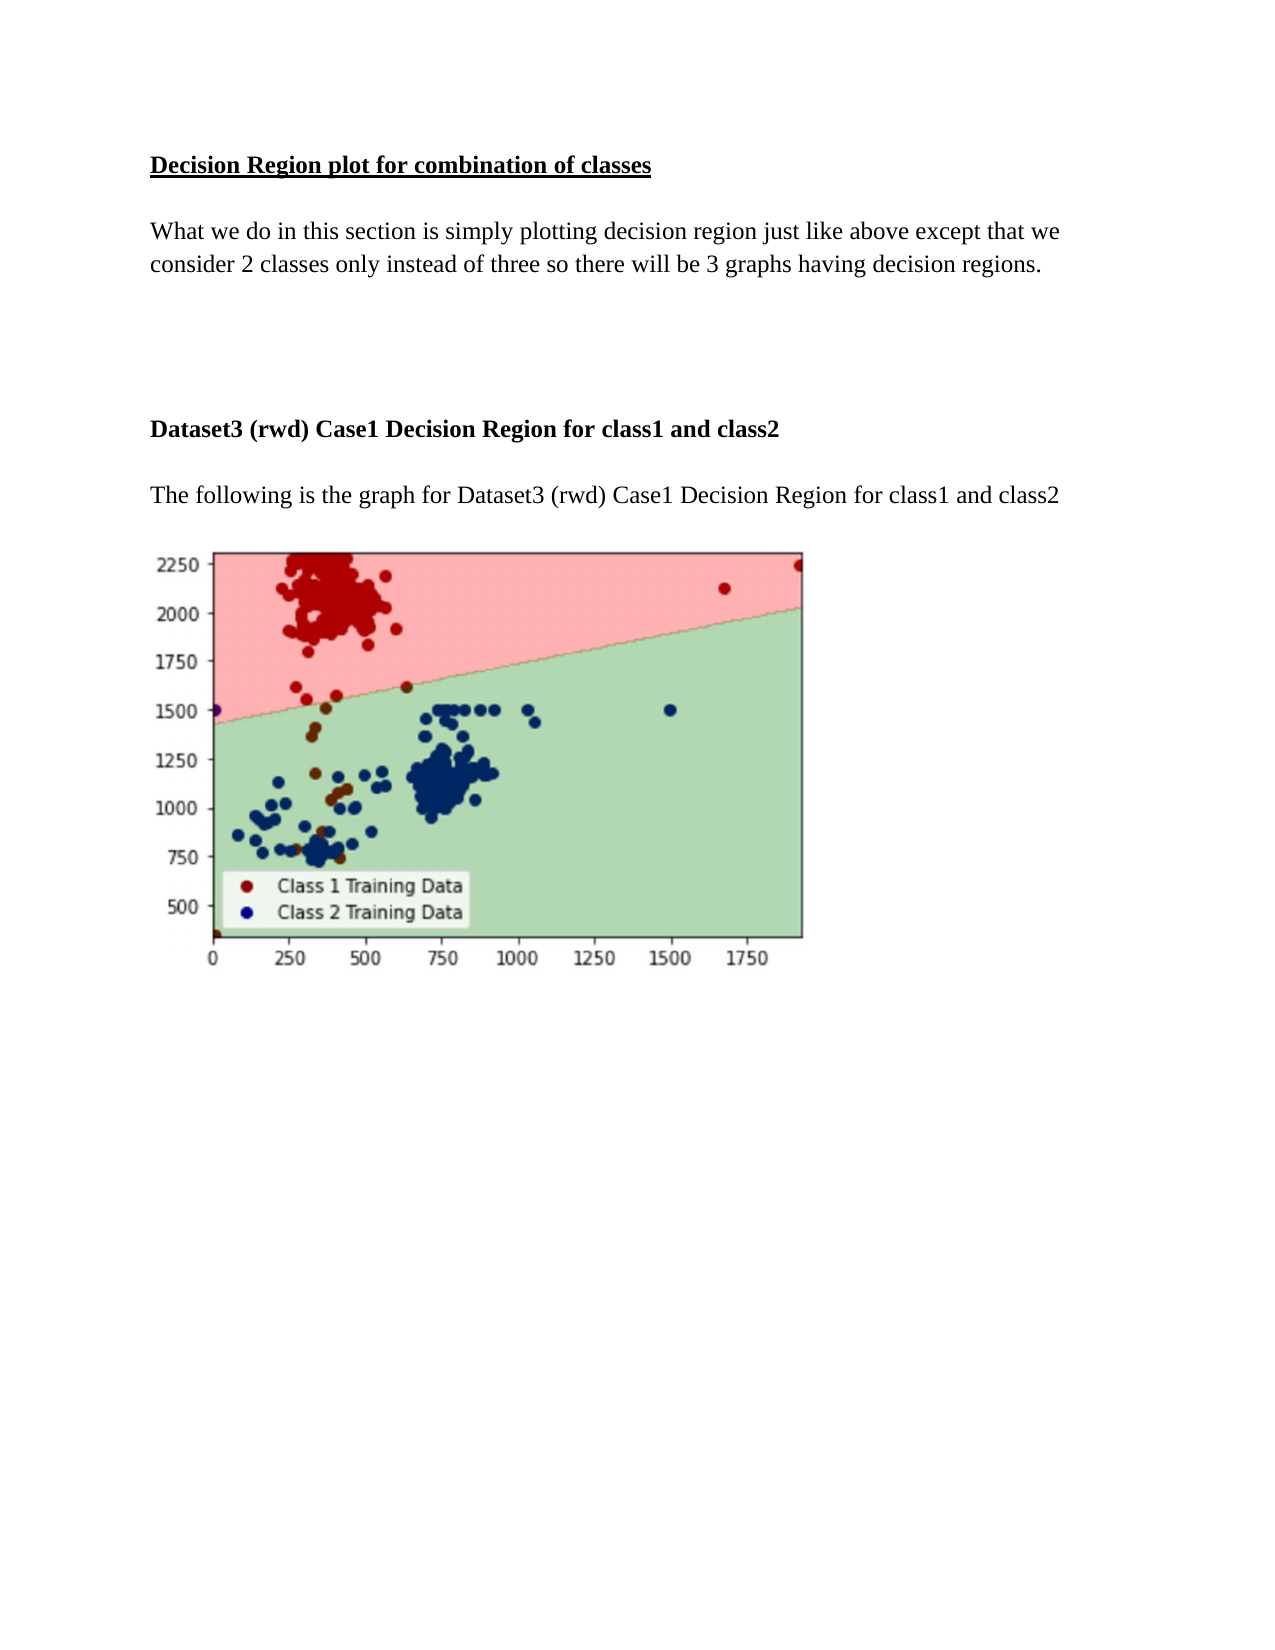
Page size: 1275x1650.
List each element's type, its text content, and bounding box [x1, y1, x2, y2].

subtitle Decision Region plot for combination of classes [150, 150, 1202, 179]
text What we do in this section is simply plotting decision region just like above except that we consider 2 classes only instead of three so there will be 3 graphs having decision regions. [150, 216, 1117, 278]
text The following is the graph for Dataset3 (rwd) Case1 Decision Region for class1 and class2 [150, 480, 1202, 508]
picture [153, 548, 806, 969]
subtitle Dataset3 (rwd) Case1 Decision Region for class1 and class2 [150, 414, 1202, 442]
